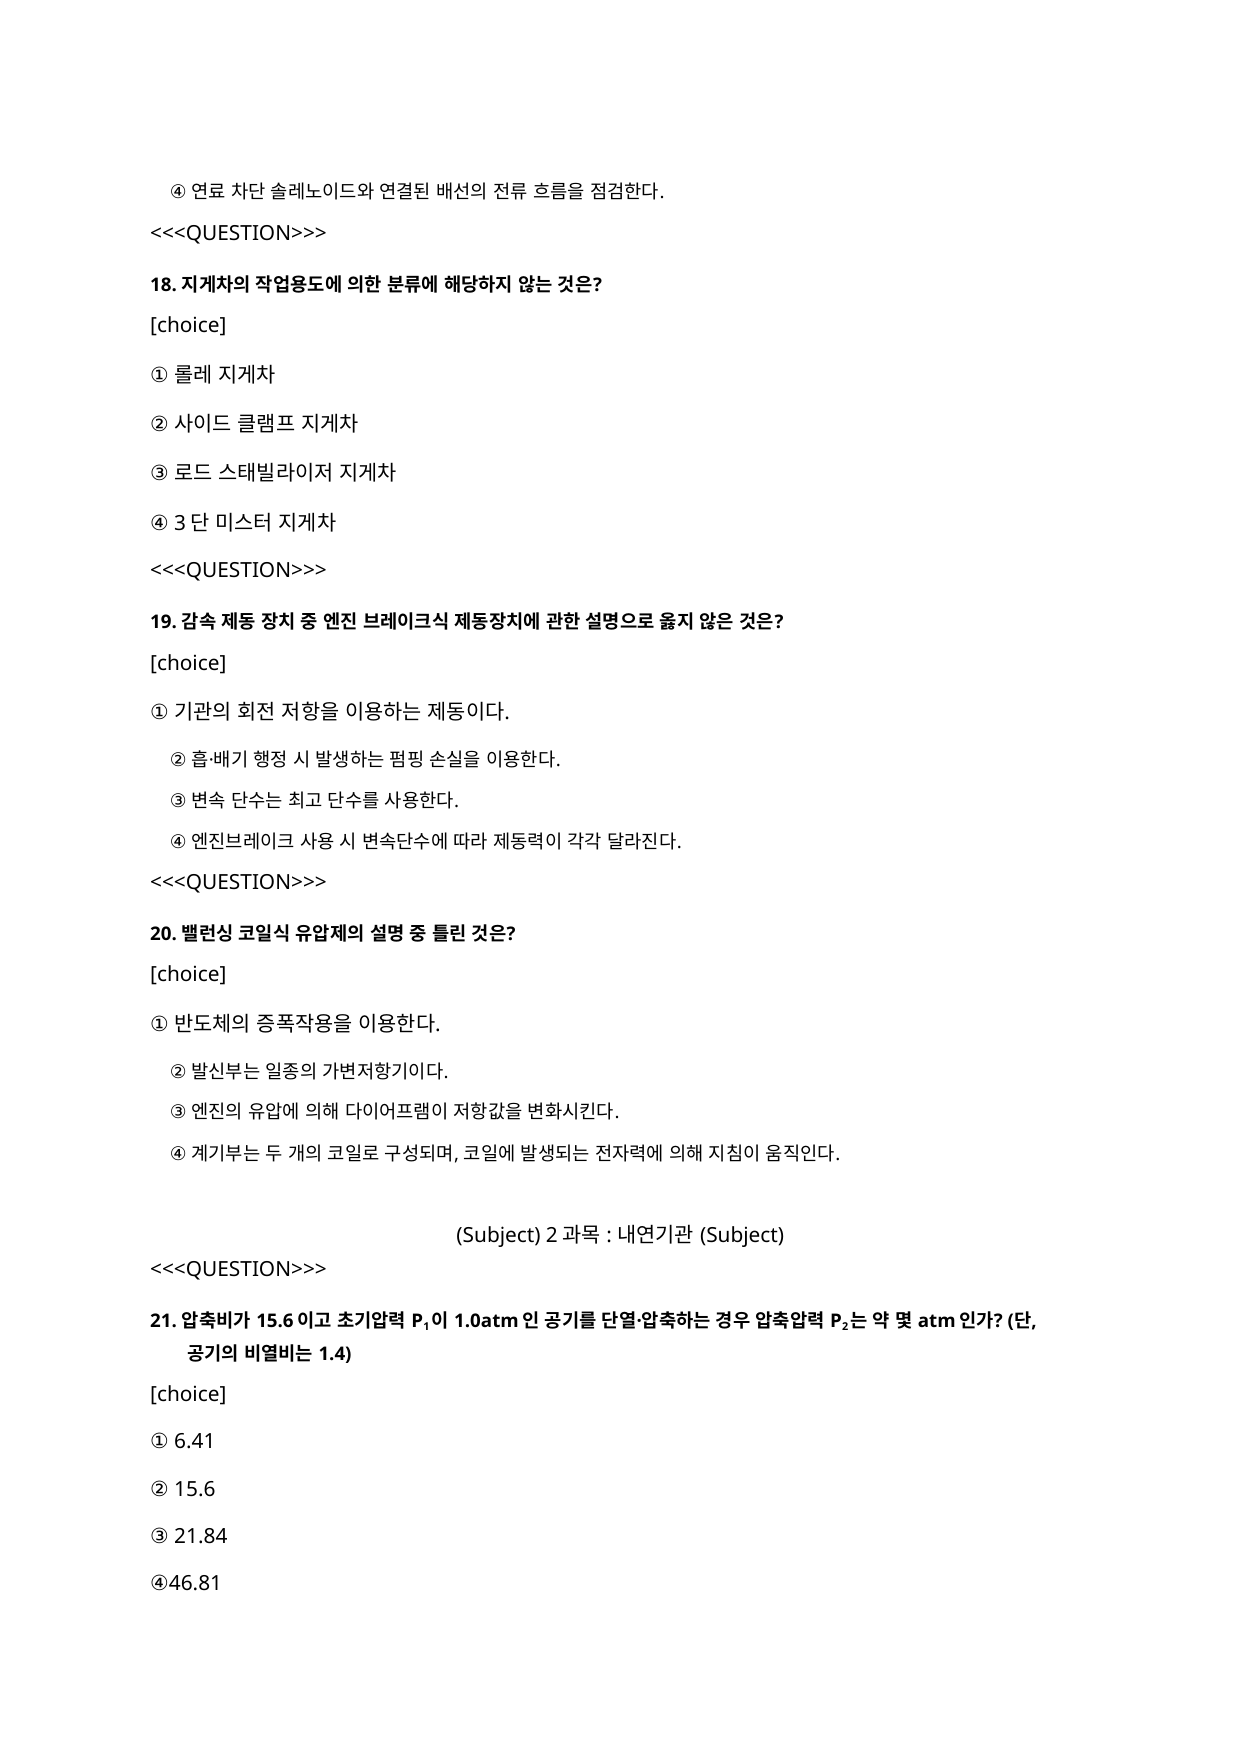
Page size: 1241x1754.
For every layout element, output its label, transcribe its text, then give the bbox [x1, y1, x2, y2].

text 19. 감속 제동 장치 중 엔진 브레이크식 제동장치에 관한 설명으로 옳지 않은 것은? [150, 607, 1090, 634]
text <<<QUESTION>>> [150, 218, 1090, 247]
text ① 롤레 지게차 [150, 358, 1090, 388]
text ④ 연료 차단 솔레노이드와 연결된 배선의 전류 흐름을 점검한다. [150, 177, 1090, 204]
text ④ 3단 미스터 지게차 [150, 506, 1090, 536]
text [choice] [150, 1379, 1090, 1408]
text ③ 엔진의 유압에 의해 다이어프램이 저항값을 변화시킨다. [150, 1097, 1090, 1124]
text 18. 지게차의 작업용도에 의한 분류에 해당하지 않는 것은? [150, 269, 1090, 297]
text ③ 21.84 [150, 1521, 1090, 1550]
text (Subject) 2과목 : 내연기관 (Subject) [150, 1218, 1090, 1248]
text ② 15.6 [150, 1474, 1090, 1502]
text [choice] [150, 648, 1090, 676]
text <<<QUESTION>>> [150, 867, 1090, 896]
text <<<QUESTION>>> [150, 555, 1090, 584]
text ③ 로드 스태빌라이저 지게차 [150, 457, 1090, 487]
text ① 반도체의 증폭작용을 이용한다. [150, 1007, 1090, 1037]
text ② 발신부는 일종의 가변저항기이다. [150, 1056, 1090, 1083]
text ② 사이드 클램프 지게차 [150, 407, 1090, 437]
text ④46.81 [150, 1568, 1090, 1597]
text ③ 변속 단수는 최고 단수를 사용한다. [150, 785, 1090, 812]
text <<<QUESTION>>> [150, 1254, 1090, 1283]
text 21. 압축비가 15.6이고 초기압력 P1이 1.0atm인 공기를 단열·압축하는 경우 압축압력 P2는 약 몇 atm인가? (단, 공기의 비열비는 1.4) [150, 1306, 1090, 1366]
text ② 흡·배기 행정 시 발생하는 펌핑 손실을 이용한다. [150, 744, 1090, 772]
text ④ 계기부는 두 개의 코일로 구성되며, 코일에 발생되는 전자력에 의해 지침이 움직인다. [150, 1138, 1090, 1165]
text ① 기관의 회전 저항을 이용하는 제동이다. [150, 695, 1090, 725]
text 20. 밸런싱 코일식 유압제의 설명 중 틀린 것은? [150, 919, 1090, 946]
text [choice] [150, 959, 1090, 988]
text ④ 엔진브레이크 사용 시 변속단수에 따라 제동력이 각각 달라진다. [150, 826, 1090, 853]
text ① 6.41 [150, 1427, 1090, 1455]
text [choice] [150, 311, 1090, 339]
